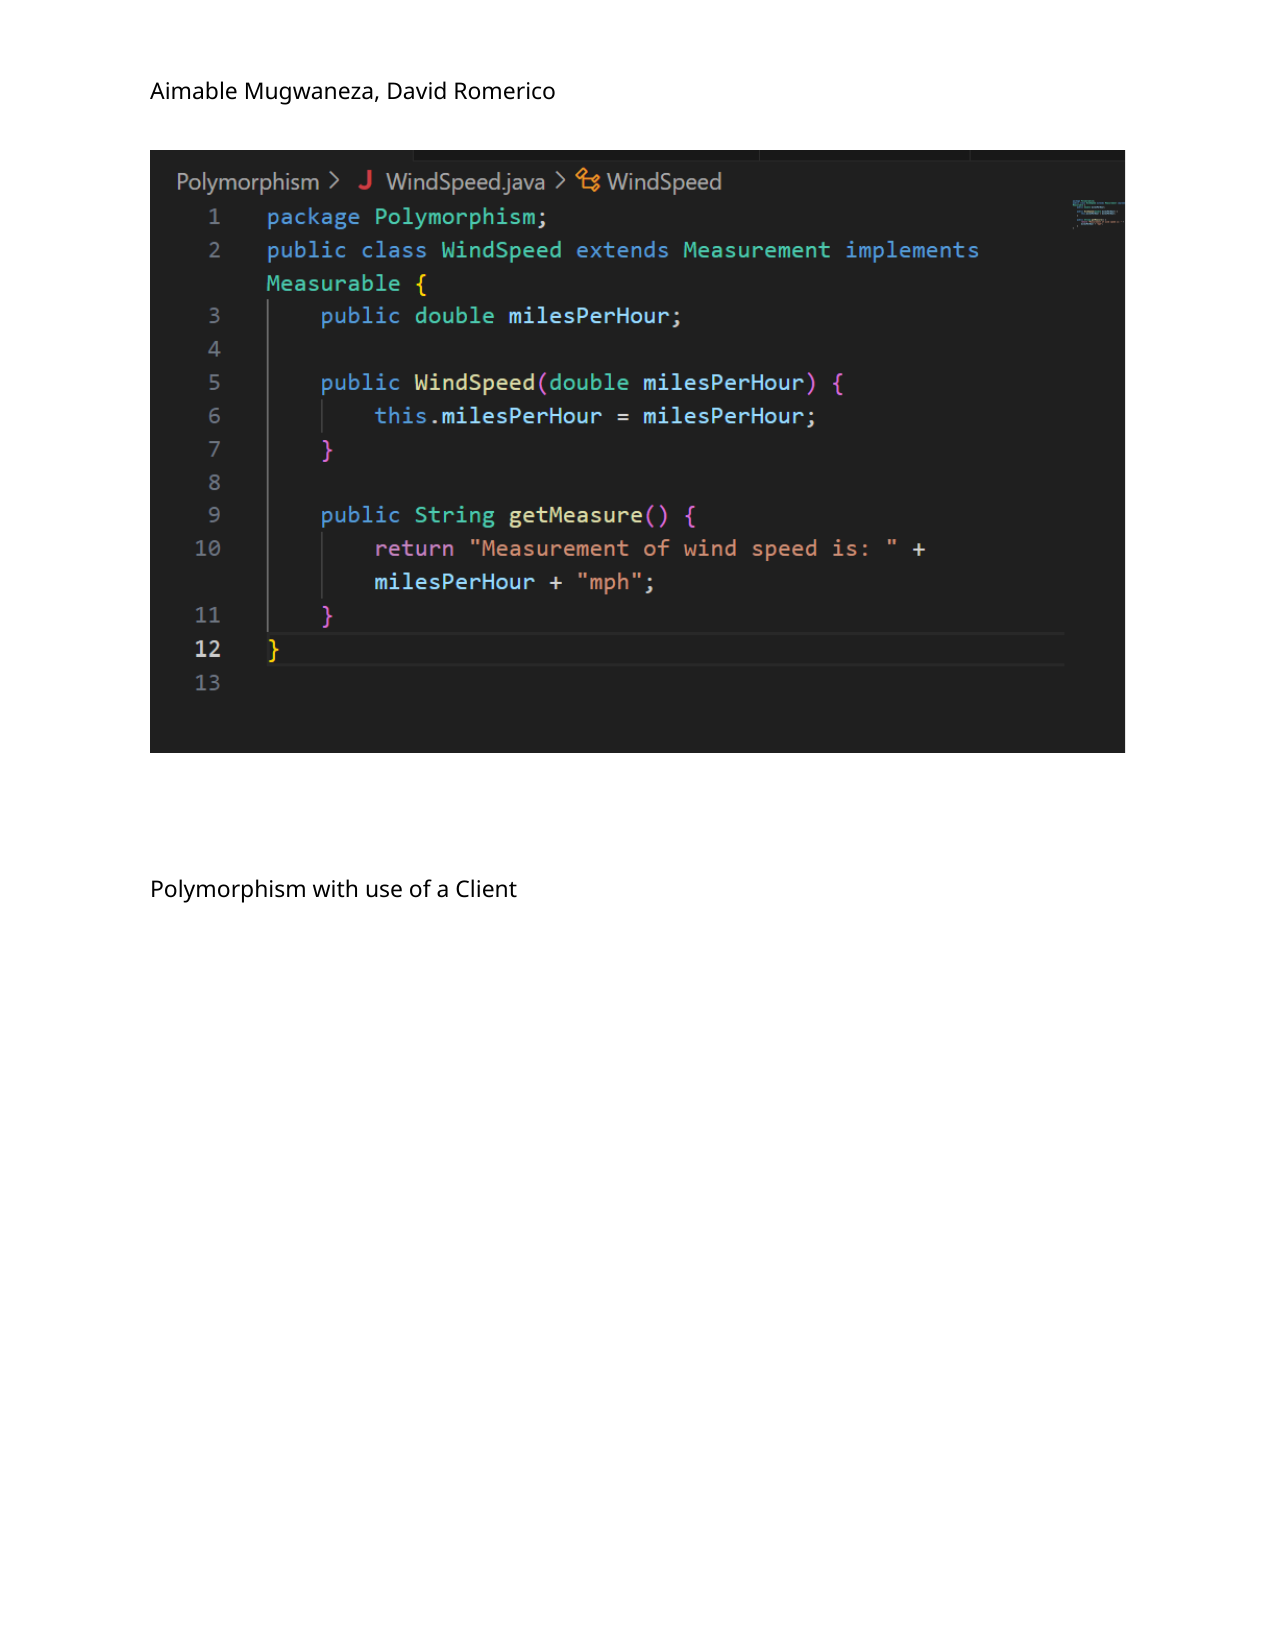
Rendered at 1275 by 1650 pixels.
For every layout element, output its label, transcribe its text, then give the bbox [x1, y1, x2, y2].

picture [150, 150, 1125, 753]
text Polymorphism with use of a Client [150, 873, 1125, 904]
